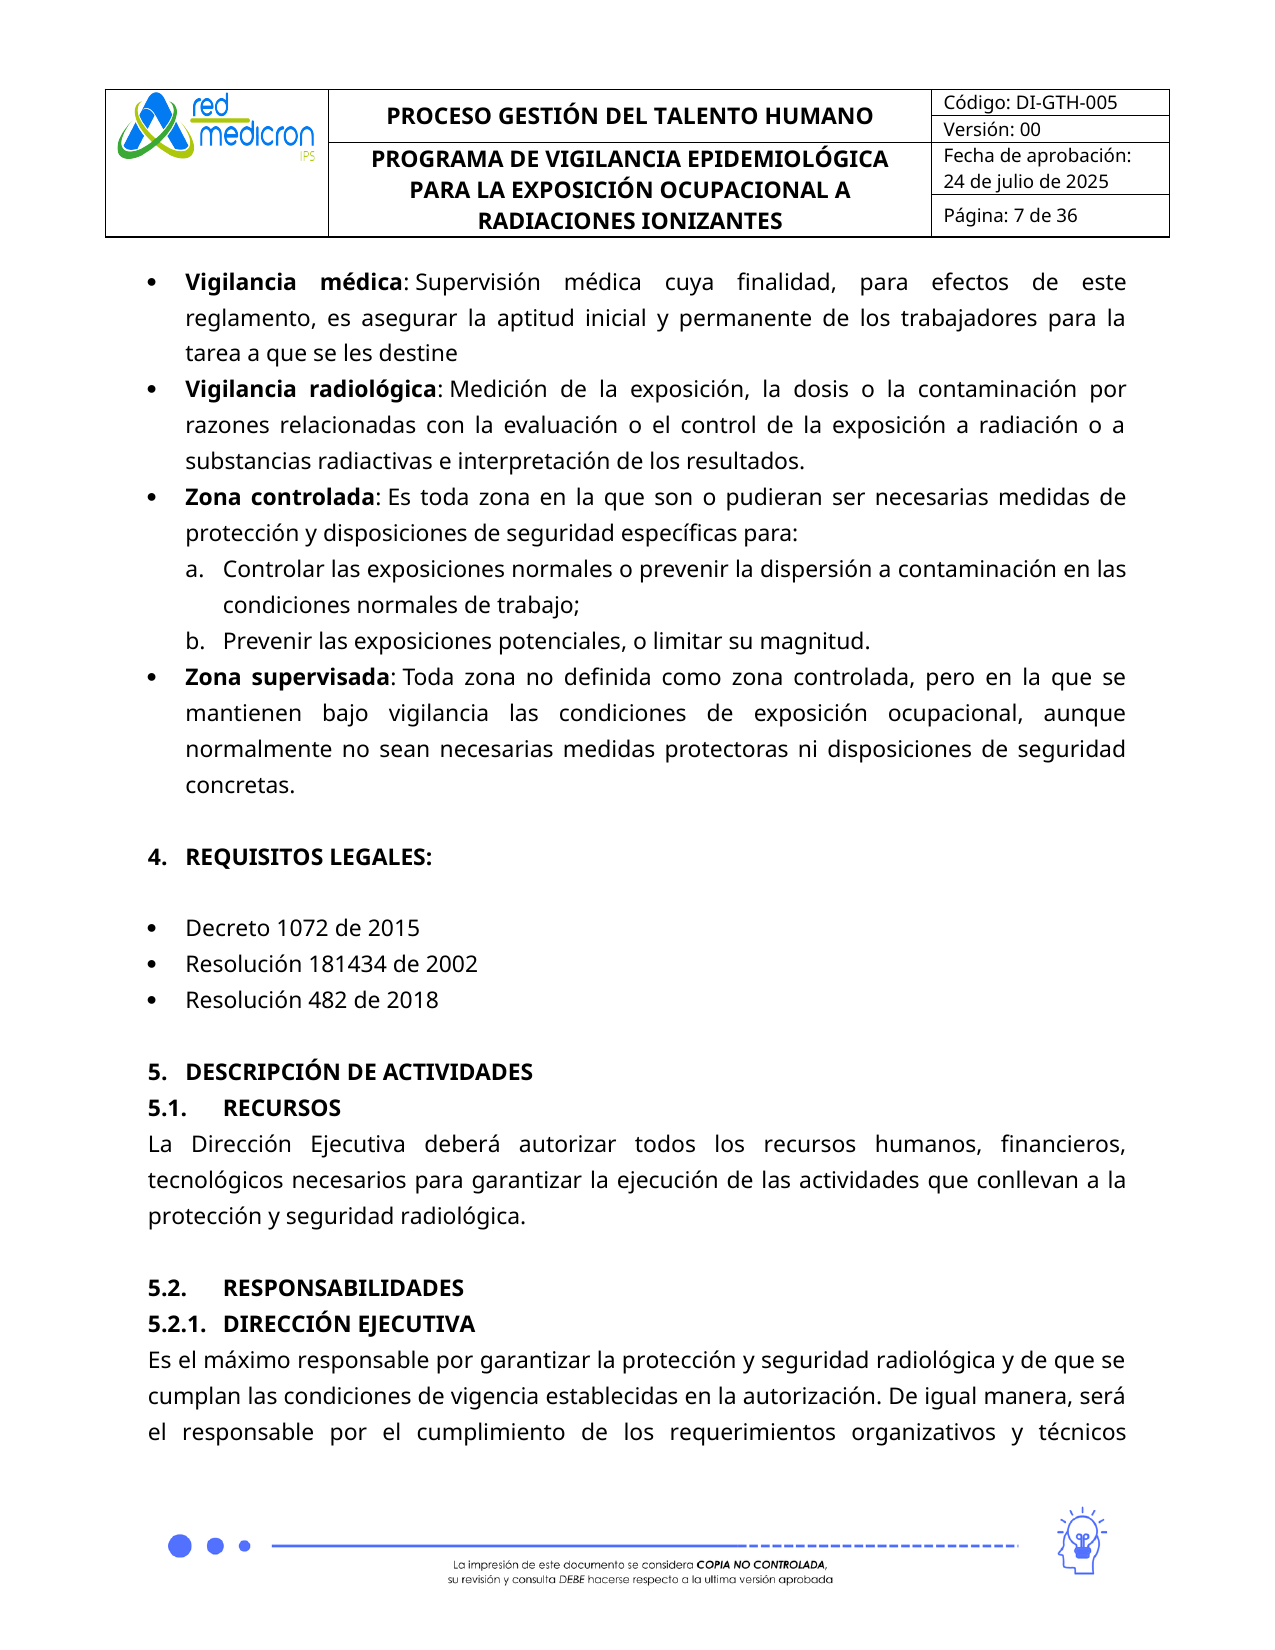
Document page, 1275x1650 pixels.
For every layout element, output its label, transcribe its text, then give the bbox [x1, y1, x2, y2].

list REQUISITOS LEGALES: [148, 841, 1127, 872]
list DIRECCIÓN EJECUTIVA [148, 1308, 1127, 1339]
text La Dirección Ejecutiva deberá autorizar todos los recursos humanos, financieros, tecnológicos necesarios para garantizar la ejecución de las actividades que conllevan a la protección y seguridad radiológica. [148, 1128, 1127, 1231]
list Zona supervisada: Toda zona no definida como zona controlada, pero en la que se mantienen bajo vigilancia las condiciones de exposición ocupacional, aunque normalmente no sean necesarias medidas protectoras ni disposiciones de seguridad concretas. [148, 661, 1127, 800]
list Controlar las exposiciones normales o prevenir la dispersión a contaminación en las condiciones normales de trabajo; [185, 553, 1127, 620]
list RESPONSABILIDADES [148, 1272, 1127, 1303]
list Zona controlada: Es toda zona en la que son o pudieran ser necesarias medidas de protección y disposiciones de seguridad específicas para: [148, 481, 1127, 548]
list DESCRIPCIÓN DE ACTIVIDADES [148, 1056, 1127, 1087]
list Prevenir las exposiciones potenciales, o limitar su magnitud. [185, 625, 1127, 656]
list Resolución 482 de 2018 [148, 984, 1127, 1016]
list Vigilancia radiológica: Medición de la exposición, la dosis o la contaminación por razones relacionadas con la evaluación o el control de la exposición a radiación o a substancias radiactivas e interpretación de los resultados. [148, 373, 1127, 476]
list RECURSOS [148, 1092, 1127, 1123]
list Vigilancia médica: Supervisión médica cuya finalidad, para efectos de este reglamento, es asegurar la aptitud inicial y permanente de los trabajadores para la tarea a que se les destine [148, 266, 1127, 369]
picture [168, 1506, 1108, 1590]
picture [117, 92, 315, 161]
list Resolución 181434 de 2002 [148, 948, 1127, 979]
list Decreto 1072 de 2015 [148, 912, 1127, 944]
